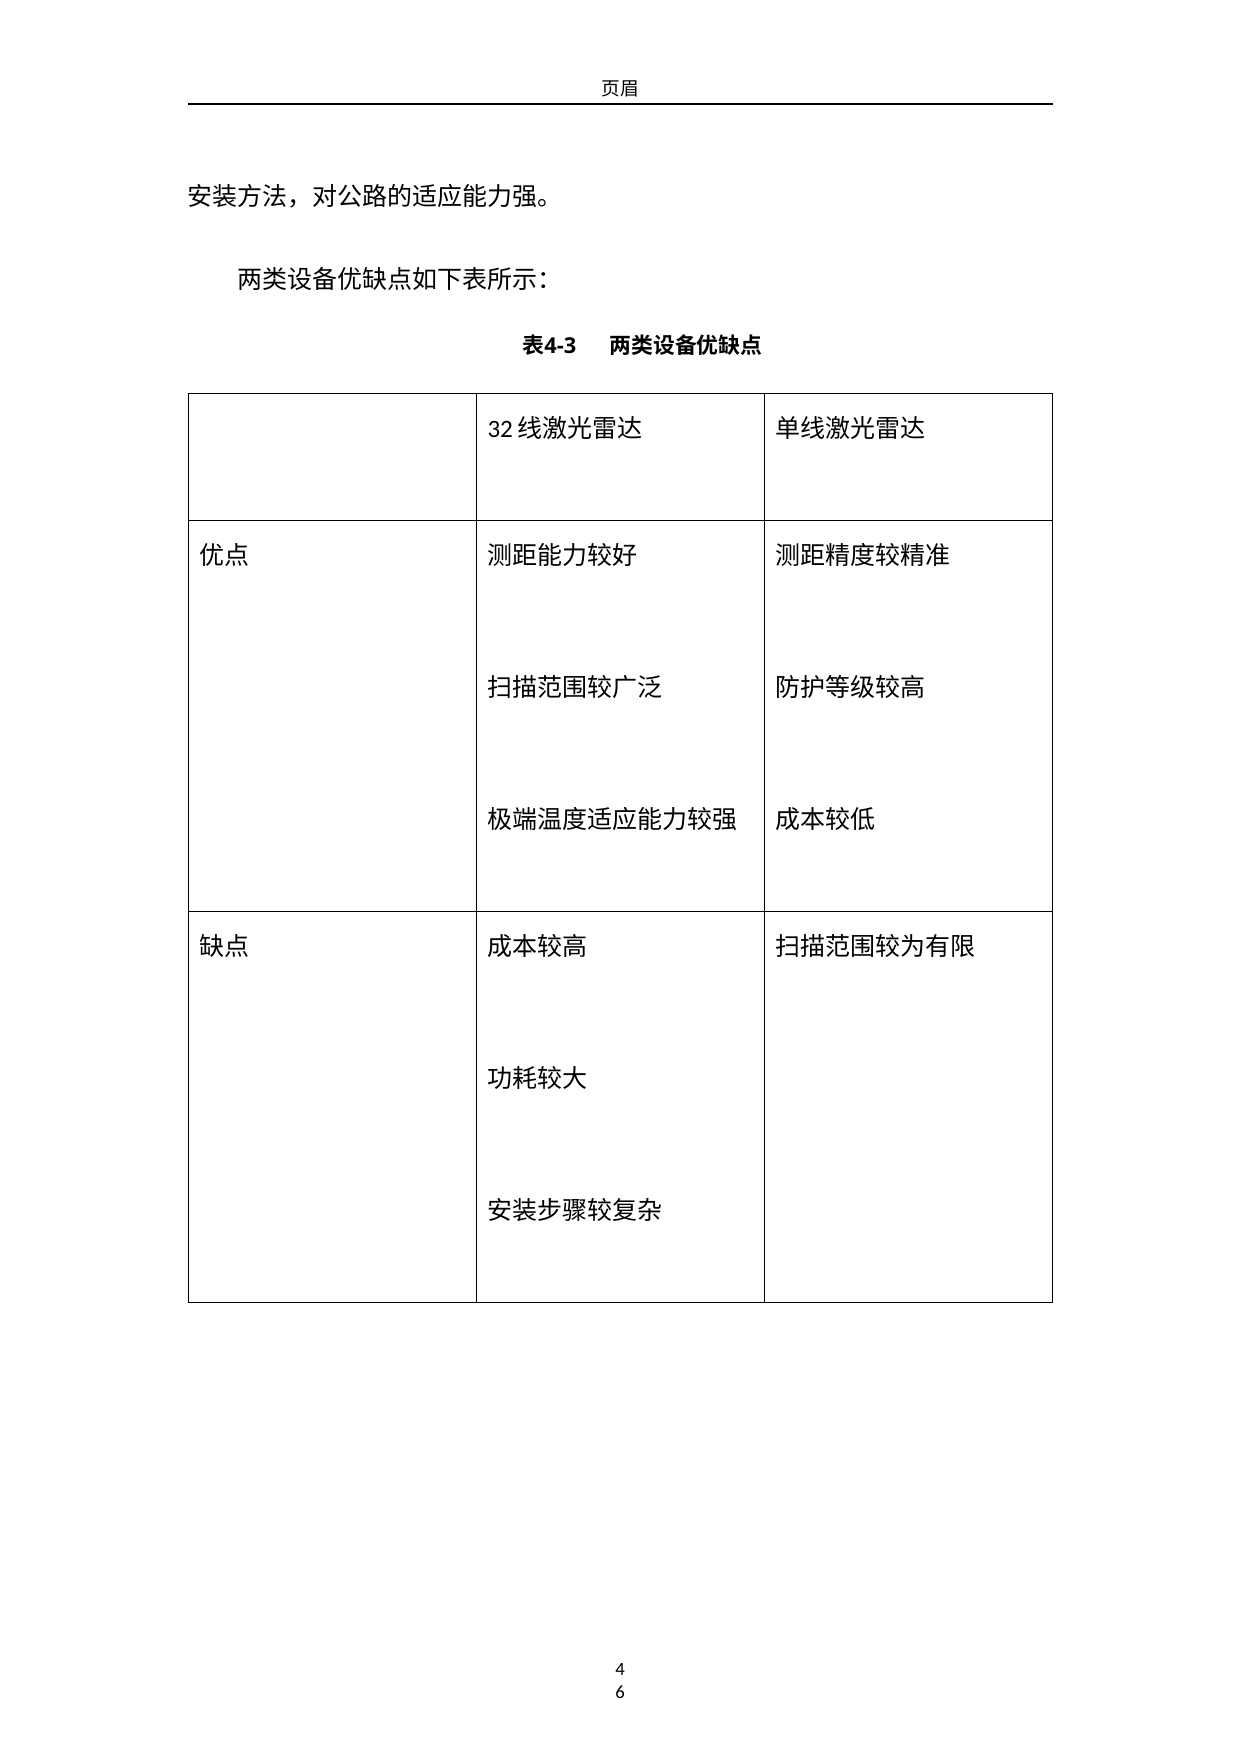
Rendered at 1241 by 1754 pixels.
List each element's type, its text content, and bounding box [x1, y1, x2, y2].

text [187, 162, 1053, 227]
table_cell 优点 [189, 521, 476, 911]
table_cell 测距精度较精准 防护等级较高 成本较低 [765, 521, 1052, 911]
table_cell 扫描范围较为有限 [765, 912, 1052, 1302]
table_cell 缺点 [189, 912, 476, 1302]
text 两类设备优缺点如下表所示： [187, 245, 1053, 310]
table_cell 成本较高 功耗较大 安装步骤较复杂 [477, 912, 764, 1302]
table_cell 测距能力较好 扫描范围较广泛 极端温度适应能力较强 [477, 521, 764, 911]
table_header 单线激光雷达 [765, 394, 1052, 520]
table_header 32线激光雷达 [477, 394, 764, 520]
table_header [189, 394, 476, 520]
list 两类设备优缺点 [232, 328, 1053, 361]
